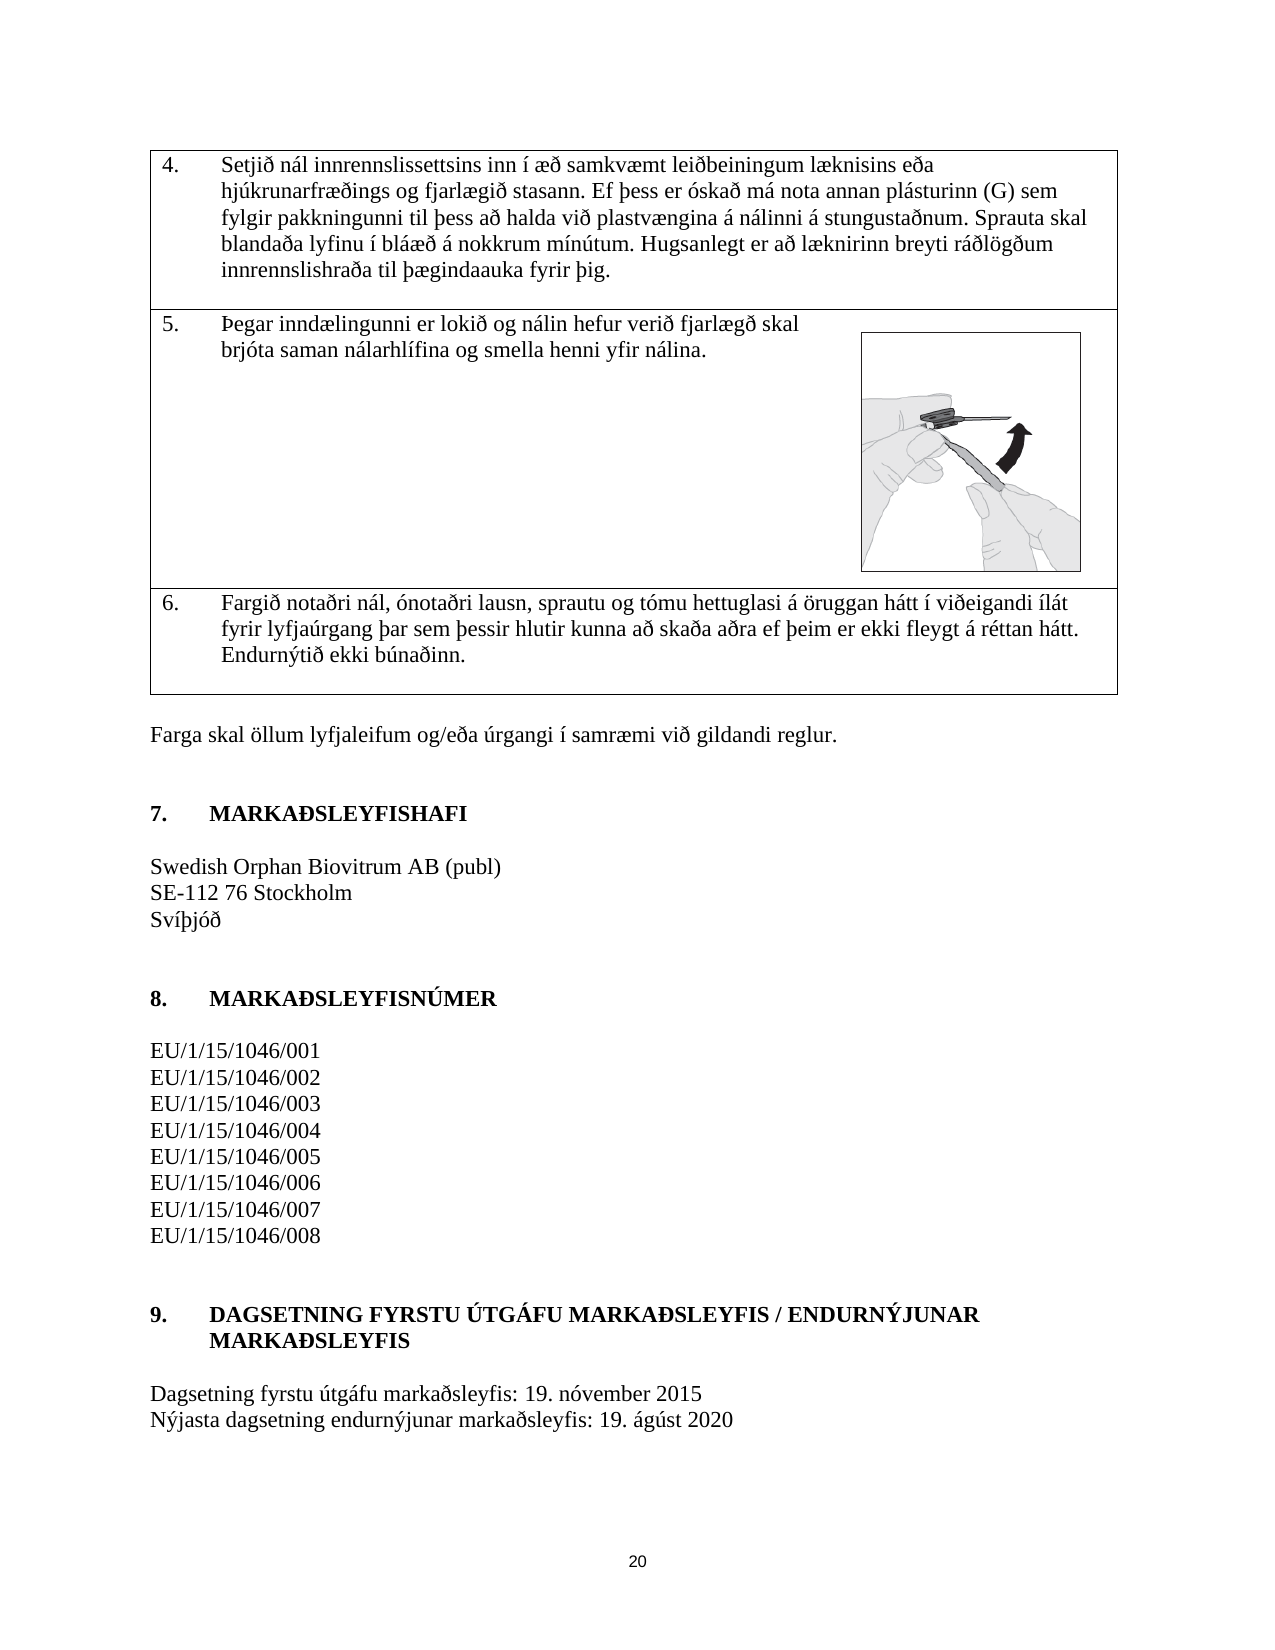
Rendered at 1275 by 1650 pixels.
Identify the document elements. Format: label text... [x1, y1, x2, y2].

text 9. DAGSETNING FYRSTU ÚTGÁFU MARKAÐSLEYFIS / ENDURNÝJUNAR MARKAÐSLEYFIS [150, 1301, 1125, 1354]
table_cell 4. Setjið nál innrennslissettsins inn í æð samkvæmt leiðbeiningum læknisins eða hjúkrunarfræðings og fjarlægið stasann. Ef þess er óskað má nota annan plásturinn (G) sem fylgir pakkningunni til þess að halda við plastvængina á nálinni á stungustaðnum. Sprauta skal blandaða lyfinu í bláæð á nokkrum mínútum. Hugsanlegt er að læknirinn breyti ráðlögðum innrennslishraða til þægindaauka fyrir þig. [151, 151, 1117, 309]
text EU/1/15/1046/001 [150, 1038, 1125, 1064]
table_cell 5. Þegar inndælingunni er lokið og nálin hefur verið fjarlægð skal brjóta saman nálarhlífina og smella henni yfir nálina. [151, 310, 846, 587]
text EU/1/15/1046/008 [150, 1222, 1125, 1248]
text Farga skal öllum lyfjaleifum og/eða úrgangi í samræmi við gildandi reglur. [150, 721, 1125, 748]
text EU/1/15/1046/007 [150, 1196, 1125, 1222]
text SE-112 76 Stockholm [150, 879, 1125, 906]
text Svíþjóð [150, 906, 1125, 932]
text 7. MARKAÐSLEYFISHAFI [150, 800, 1125, 827]
text EU/1/15/1046/005 [150, 1143, 1125, 1169]
table_cell Fargið notaðri nál, ónotaðri lausn, sprautu og tómu hettuglasi á öruggan hátt í viðeigandi ílát fyrir lyfjaúrgang þar sem þessir hlutir kunna að skaða aðra ef þeim er ekki fleygt á réttan hátt. Endurnýtið ekki búnaðinn. [151, 589, 1117, 694]
text Nýjasta dagsetning endurnýjunar markaðsleyfis: 19. ágúst 2020 [150, 1407, 1125, 1433]
text Swedish Orphan Biovitrum AB (publ) [150, 853, 1125, 879]
text 8. MARKAÐSLEYFISNÚMER [150, 985, 1125, 1011]
text EU/1/15/1046/006 [150, 1169, 1125, 1196]
text EU/1/15/1046/003 [150, 1090, 1125, 1117]
text EU/1/15/1046/004 [150, 1117, 1125, 1143]
table_cell [846, 310, 1117, 587]
text Dagsetning fyrstu útgáfu markaðsleyfis: 19. nóvember 2015 [150, 1380, 1125, 1407]
text EU/1/15/1046/002 [150, 1064, 1125, 1090]
picture [857, 331, 1083, 576]
